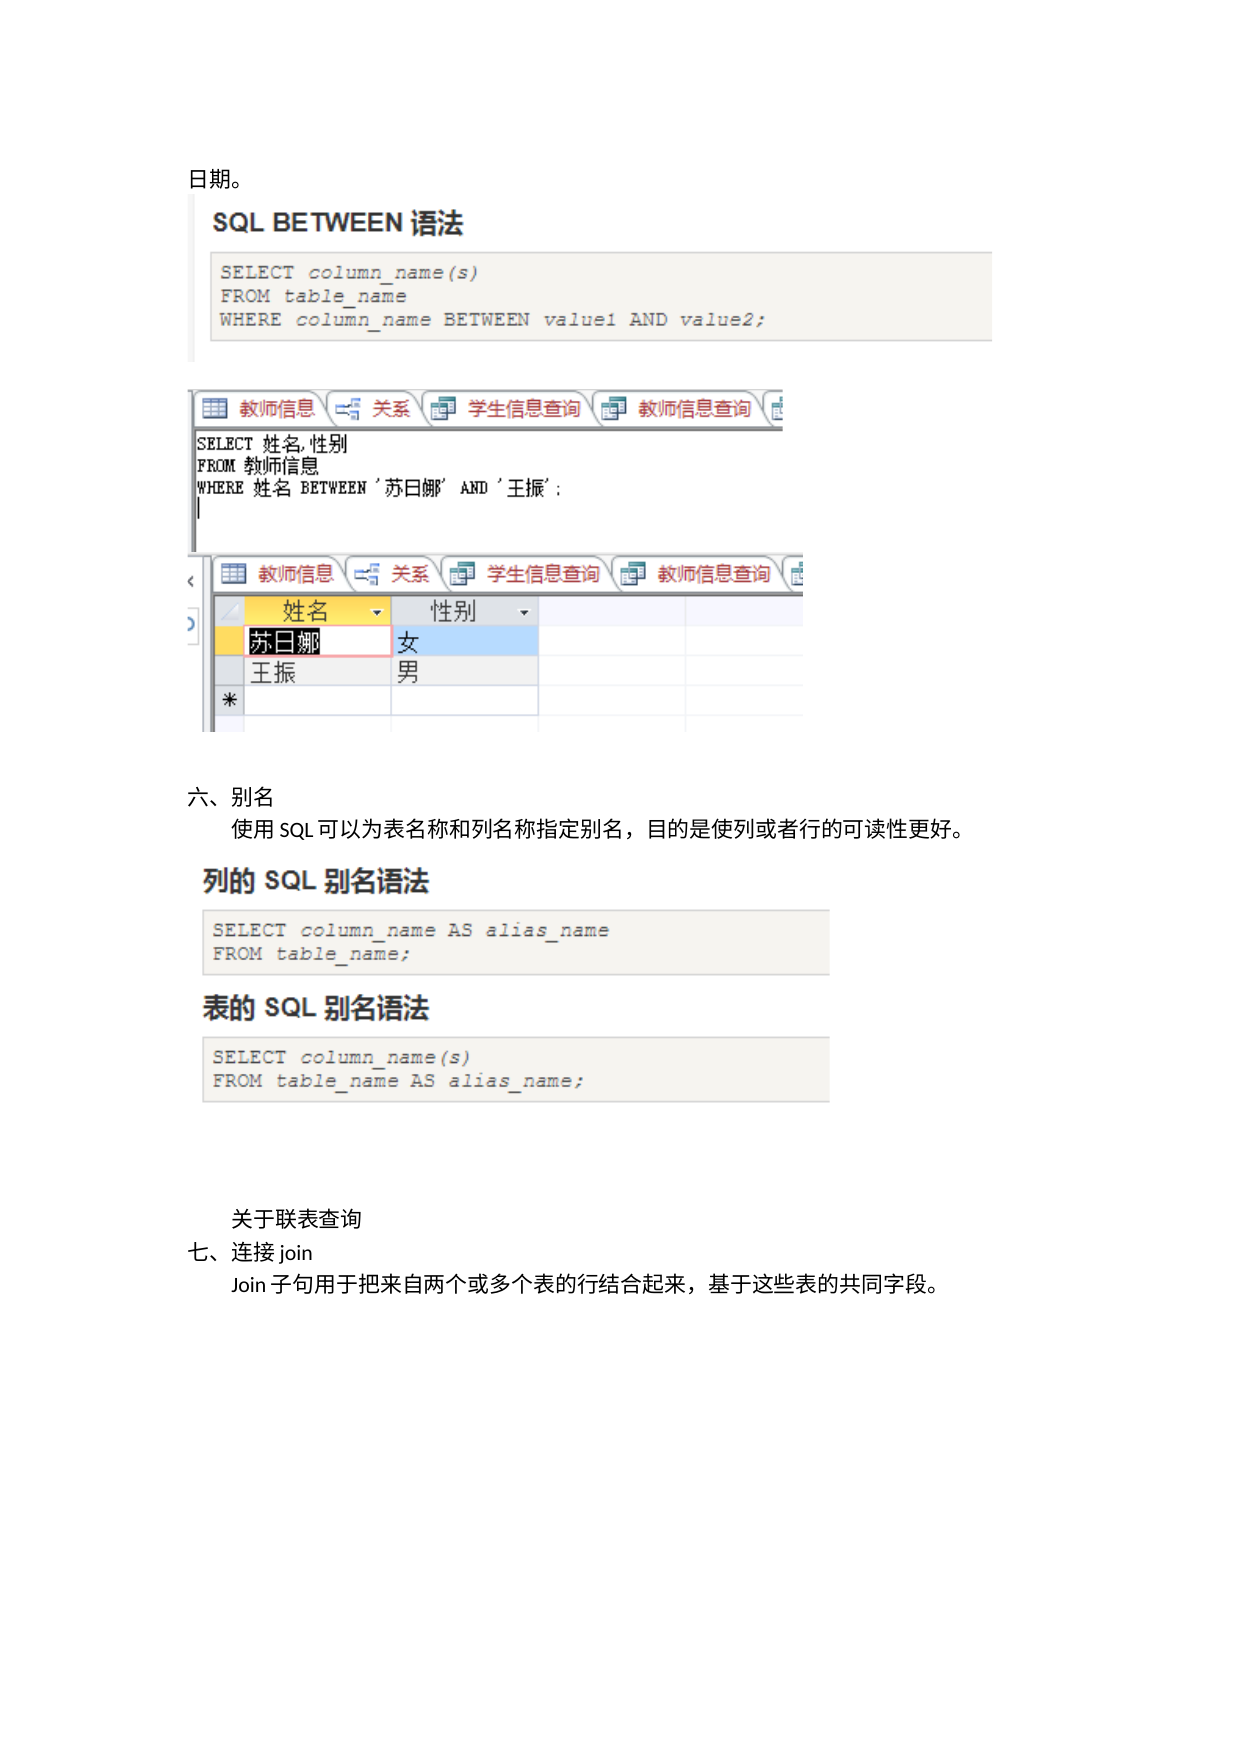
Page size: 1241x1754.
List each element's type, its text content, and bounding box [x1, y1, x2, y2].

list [187, 162, 1053, 194]
list 别名 [187, 779, 1053, 812]
list 连接join [187, 1234, 1053, 1267]
picture [187, 194, 993, 362]
list 关于联表查询 [187, 1202, 1053, 1234]
picture [187, 844, 830, 1120]
list Join子句用于把来自两个或多个表的行结合起来，基于这些表的共同字段。 [187, 1267, 1053, 1299]
list 使用SQL可以为表名称和列名称指定别名，目的是使列或者行的可读性更好。 [187, 812, 1053, 844]
picture [187, 389, 803, 732]
